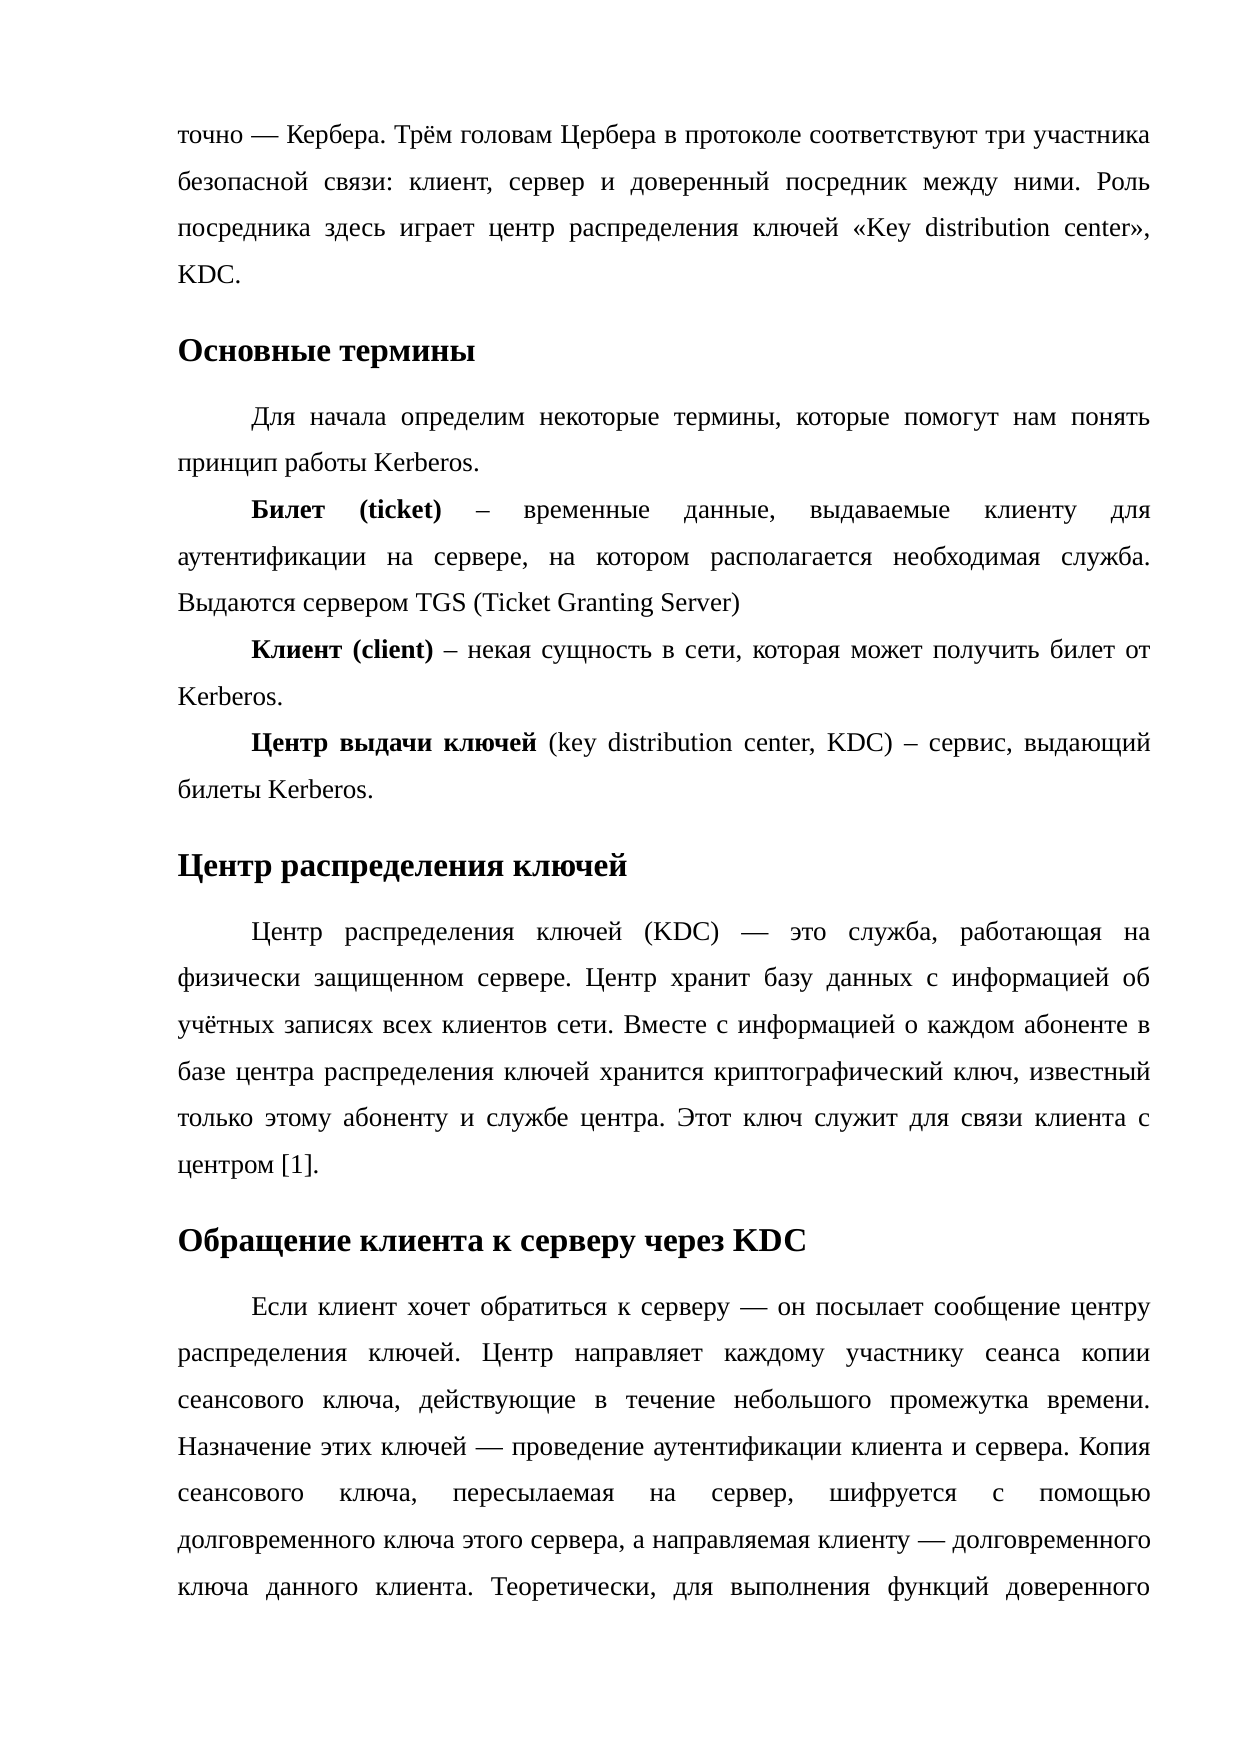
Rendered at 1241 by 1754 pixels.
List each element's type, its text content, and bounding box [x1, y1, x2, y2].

text Билет (ticket) – временные данные, выдаваемые клиенту для аутентификации на сервере, на котором располагается необходимая служба. Выдаются сервером TGS (Ticket Granting Server) [177, 493, 1152, 618]
text Центр распределения ключей (KDС) — это служба, работающая на физически защищенном сервере. Центр хранит базу данных с информацией об учётных записях всех клиентов сети. Вместе с информацией о каждом абоненте в базе центра распределения ключей хранится криптографический ключ, известный только этому абоненту и службе центра. Этот ключ служит для связи клиента с центром [1]. [177, 915, 1152, 1179]
text Для начала определим некоторые термины, которые помогут нам понять принцип работы Kerberos. [177, 400, 1152, 478]
subtitle Основные термины [177, 330, 1152, 368]
text Центр выдачи ключей (key distribution center, KDC) – сервис, выдающий билеты Kerberos. [177, 726, 1152, 804]
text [177, 118, 1152, 289]
text Клиент (client) – некая сущность в сети, которая может получить билет от Kerberos. [177, 633, 1152, 711]
subtitle Центр распределения ключей [177, 845, 1152, 883]
subtitle Обращение клиента к серверу через KDC [177, 1220, 1152, 1258]
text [177, 1290, 1152, 1601]
